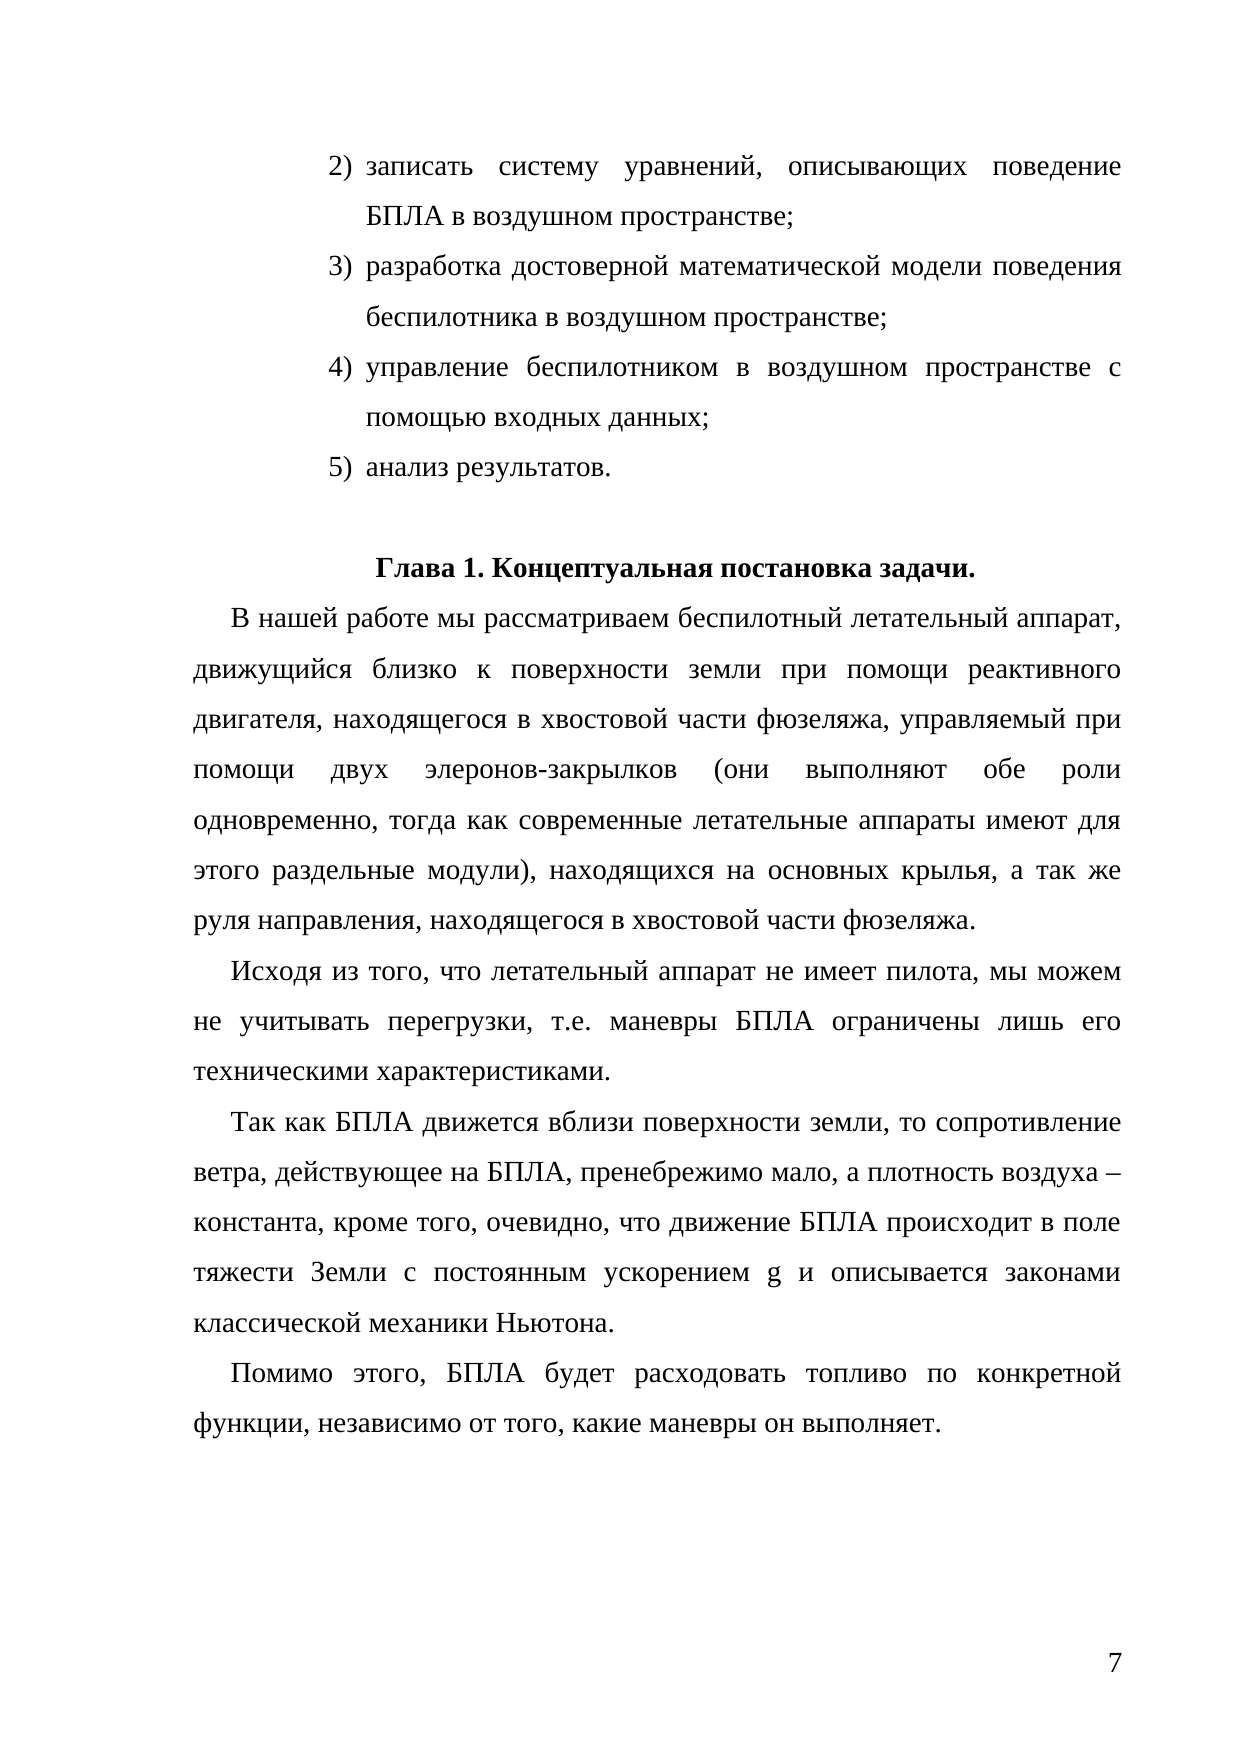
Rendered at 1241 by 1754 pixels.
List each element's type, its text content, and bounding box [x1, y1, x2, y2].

list анализ результатов. [328, 449, 1122, 483]
list разработка достоверной математической модели поведения беспилотника в воздушном пространстве; [328, 248, 1122, 332]
text В нашей работе мы рассматриваем беспилотный летательный аппарат, движущийся близко к поверхности земли при помощи реактивного двигателя, находящегося в хвостовой части фюзеляжа, управляемый при помощи двух элеронов-закрылков (они выполняют обе роли одновременно, тогда как современные летательные аппараты имеют для этого раздельные модули), находящихся на основных крылья, а так же руля направления, находящегося в хвостовой части фюзеляжа. [193, 601, 1122, 936]
list записать систему уравнений, описывающих поведение БПЛА в воздушном пространстве; [328, 148, 1122, 232]
text Исходя из того, что летательный аппарат не имеет пилота, мы можем не учитывать перегрузки, т.е. маневры БПЛА ограничены лишь его техническими характеристиками. [193, 953, 1122, 1087]
text Глава 1. Концептуальная постановка задачи. [192, 550, 1122, 584]
text Помимо этого, БПЛА будет расходовать топливо по конкретной функции, независимо от того, какие маневры он выполняет. [193, 1355, 1122, 1439]
text Так как БПЛА движется вблизи поверхности земли, то сопротивление ветра, действующее на БПЛА, пренебрежимо мало, а плотность воздуха – константа, кроме того, очевидно, что движение БПЛА происходит в поле тяжести Земли с постоянным ускорением g и описывается законами классической механики Ньютона. [193, 1104, 1122, 1338]
list управление беспилотником в воздушном пространстве с помощью входных данных; [328, 349, 1122, 433]
